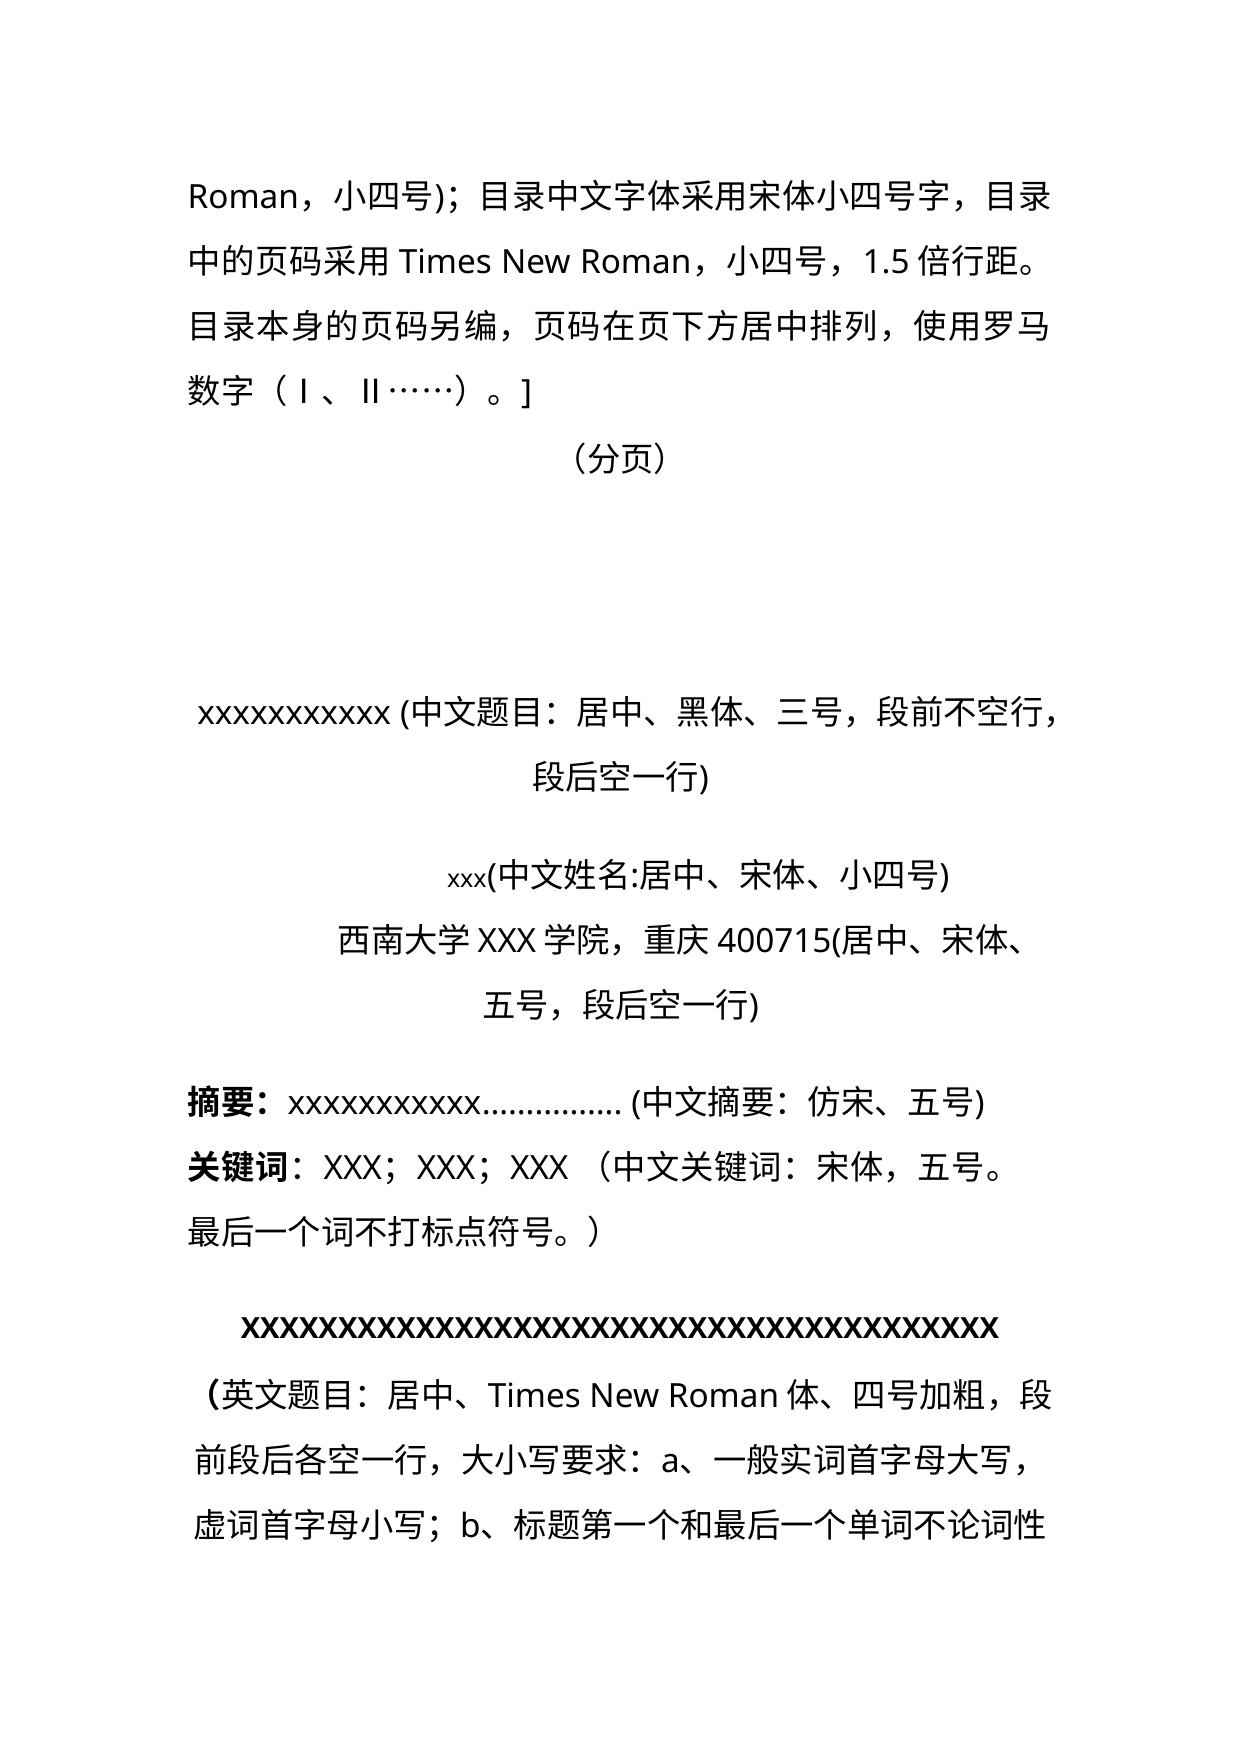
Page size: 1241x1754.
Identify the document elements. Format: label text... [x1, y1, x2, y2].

text xxx(中文姓名:居中、宋体、小四号) [187, 840, 1053, 905]
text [187, 162, 1053, 422]
text 西南大学XXX学院，重庆 400715(居中、宋体、五号，段后空一行) [187, 905, 1053, 1035]
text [187, 1360, 1053, 1555]
text 摘要：xxxxxxxxxxx……………. (中文摘要：仿宋、五号) [187, 1068, 986, 1133]
text XXXXXXXXXXXXXXXXXXXXXXXXXXXXXXXXXXXXXXX [187, 1295, 1053, 1360]
text （分页） [187, 428, 1053, 483]
text xxxxxxxxxxx (中文题目：居中、黑体、三号，段前不空行，段后空一行) [187, 678, 1053, 808]
text 关键词：XXX；XXX；XXX （中文关键词：宋体，五号。最后一个词不打标点符号。） [187, 1133, 986, 1263]
